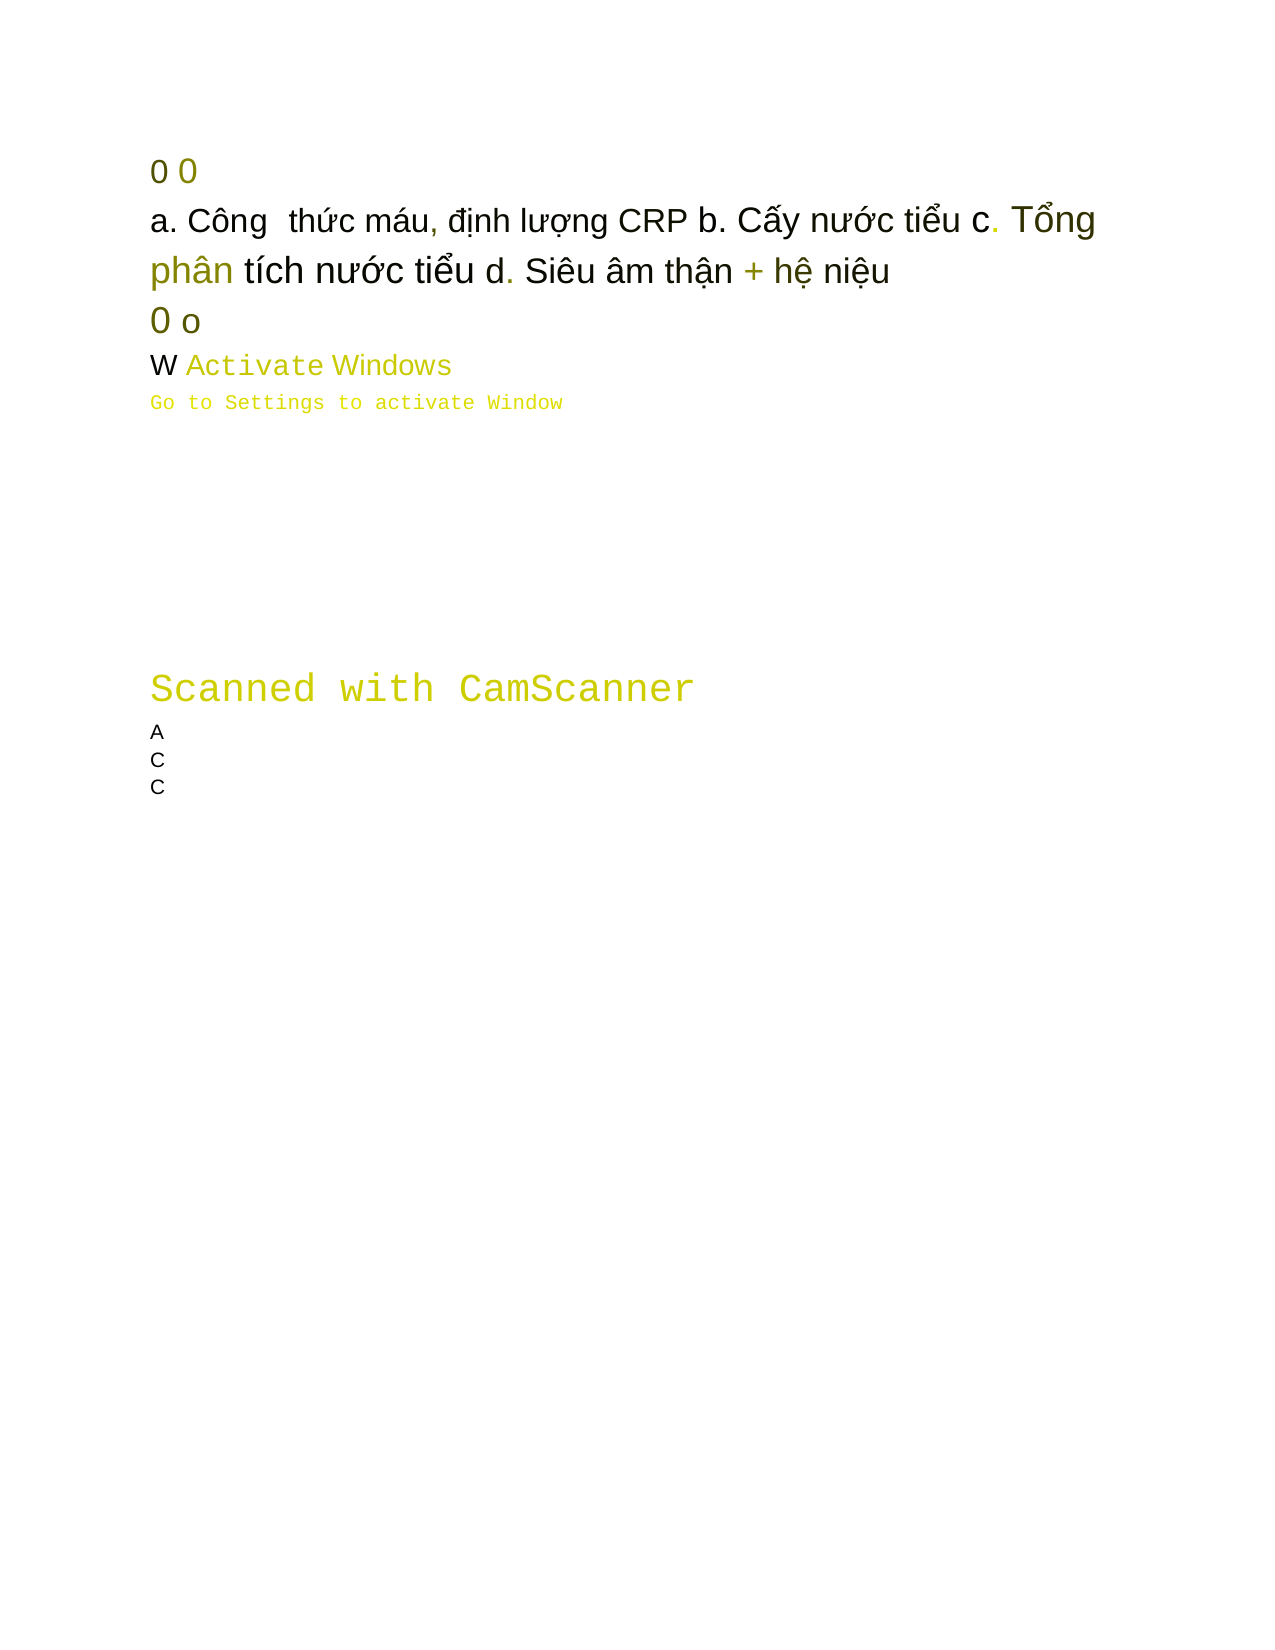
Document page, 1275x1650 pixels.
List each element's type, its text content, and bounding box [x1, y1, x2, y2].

text Scanned with CamScanner [150, 668, 1125, 713]
text W Activate Windows [150, 348, 1125, 384]
text C [150, 747, 1125, 771]
text 0 o [150, 298, 1125, 341]
text Go to Settings to activate Window [150, 392, 1125, 416]
text C [150, 775, 1125, 799]
text 0 0 [150, 150, 1125, 191]
text A [150, 720, 1125, 744]
text a. Công thức máu, định lượng CRP b. Cấy nước tiểu c. Tổng phân tích nước tiểu d. Siêu âm thận + hệ niệu [150, 197, 1125, 292]
